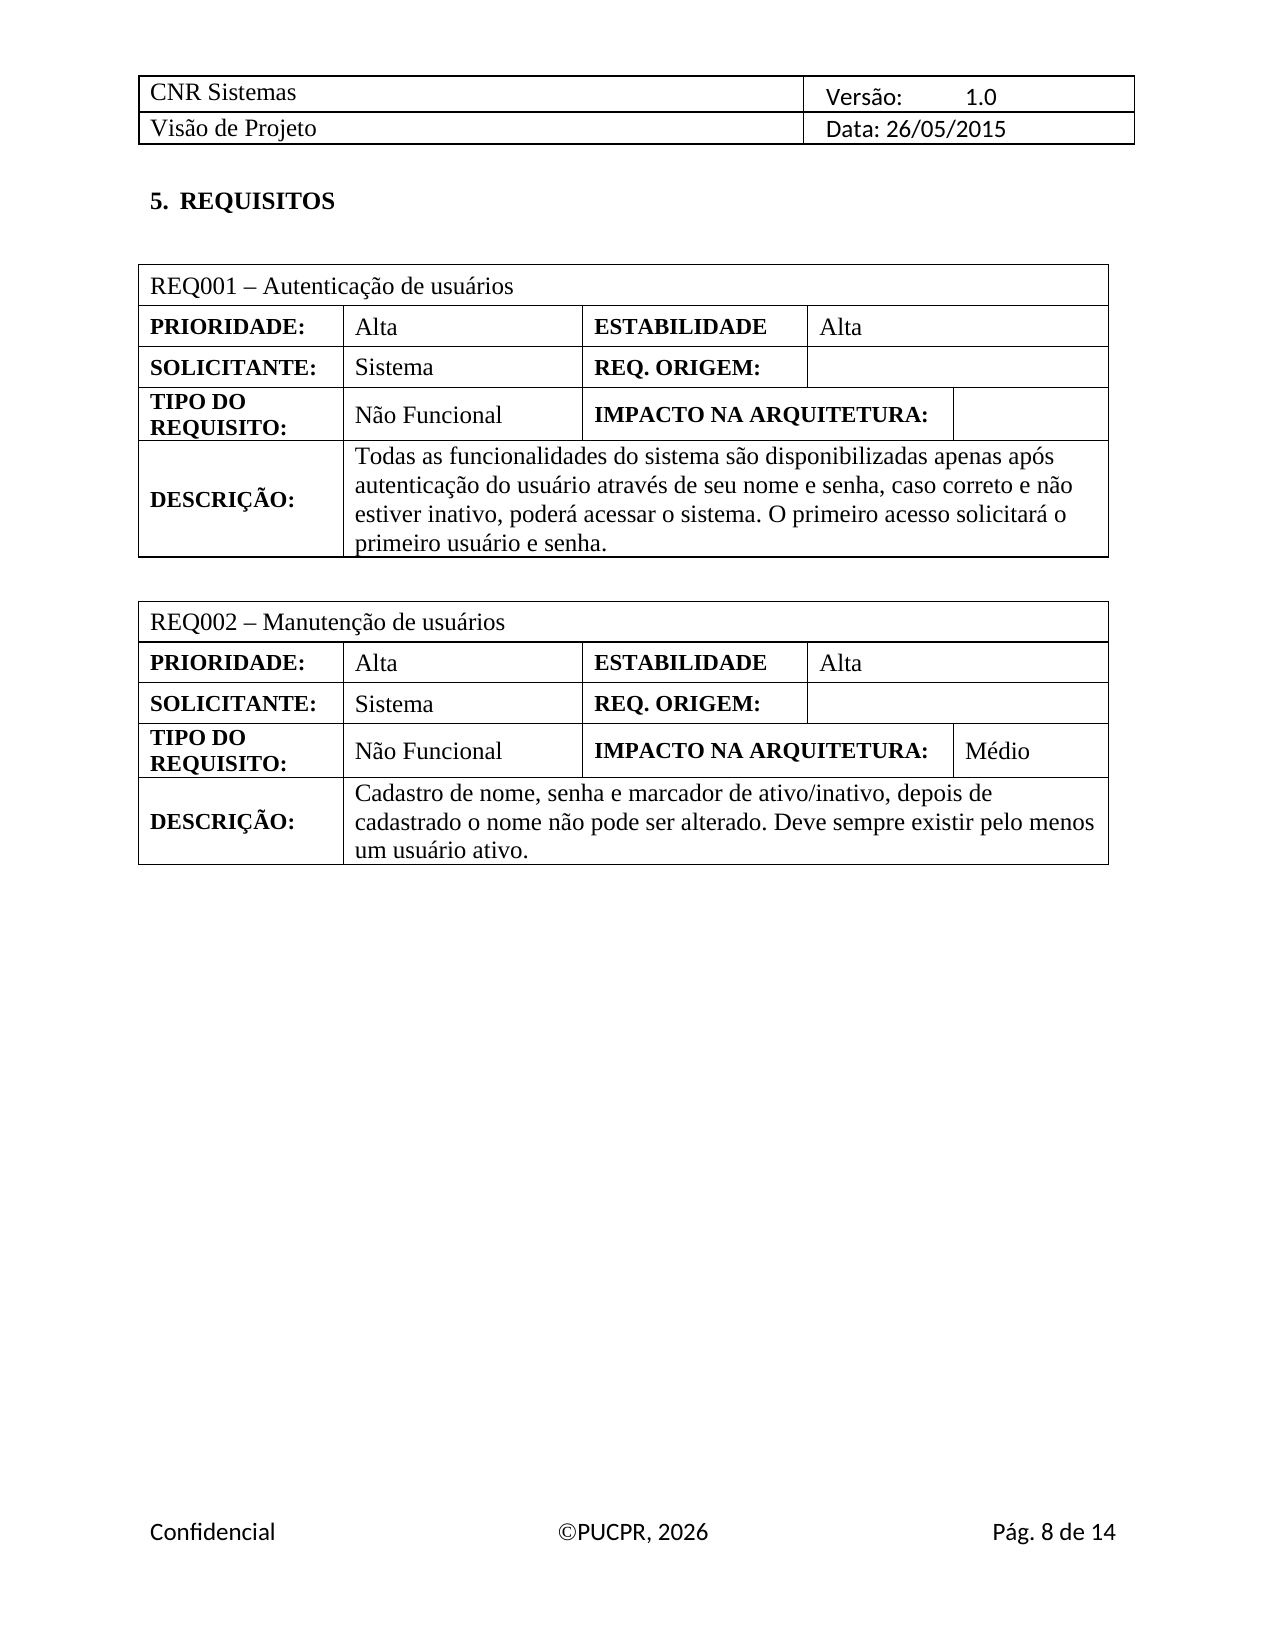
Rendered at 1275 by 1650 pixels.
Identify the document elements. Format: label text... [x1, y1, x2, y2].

table_cell Todas as funcionalidades do sistema são disponibilizadas apenas após autenticação do usuário através de seu nome e senha, caso correto e não estiver inativo, poderá acessar o sistema. O primeiro acesso solicitará o primeiro usuário e senha. [344, 441, 1108, 556]
table_cell Sistema [344, 347, 582, 387]
table_cell PRIORIDADE: [139, 306, 343, 346]
subtitle REQUISITOS [150, 186, 1125, 215]
table_cell Cadastro de nome, senha e marcador de ativo/inativo, depois de cadastrado o nome não pode ser alterado. Deve sempre existir pelo menos um usuário ativo. [344, 778, 1108, 864]
table_cell PRIORIDADE: [139, 643, 343, 682]
table_cell Não Funcional [344, 724, 582, 777]
table_cell REQ. ORIGEM: [583, 683, 807, 723]
table_cell [954, 388, 1108, 440]
table_cell SOLICITANTE: [139, 683, 343, 723]
table_header REQ001 – Autenticação de usuários [139, 265, 1108, 305]
table_cell IMPACTO NA ARQUITETURA: [583, 388, 953, 440]
table_cell Médio [954, 724, 1108, 777]
table_cell TIPO DO REQUISITO: [139, 724, 343, 777]
table_cell Não Funcional [344, 388, 582, 440]
table_cell [808, 683, 1108, 723]
table_cell Alta [344, 306, 582, 346]
table_cell REQ. ORIGEM: [583, 347, 807, 387]
table_cell Sistema [344, 683, 582, 723]
table_cell DESCRIÇÃO: [139, 441, 343, 556]
table_cell [808, 347, 1108, 387]
table_cell SOLICITANTE: [139, 347, 343, 387]
table_cell Alta [808, 306, 1108, 346]
table_cell DESCRIÇÃO: [139, 778, 343, 864]
table_cell TIPO DO REQUISITO: [139, 388, 343, 440]
table_cell Alta [344, 643, 582, 682]
table_cell ESTABILIDADE [583, 306, 807, 346]
table_header REQ002 – Manutenção de usuários [139, 602, 1108, 641]
table_cell IMPACTO NA ARQUITETURA: [583, 724, 953, 777]
table_cell ESTABILIDADE [583, 643, 807, 682]
table_cell Alta [808, 643, 1108, 682]
